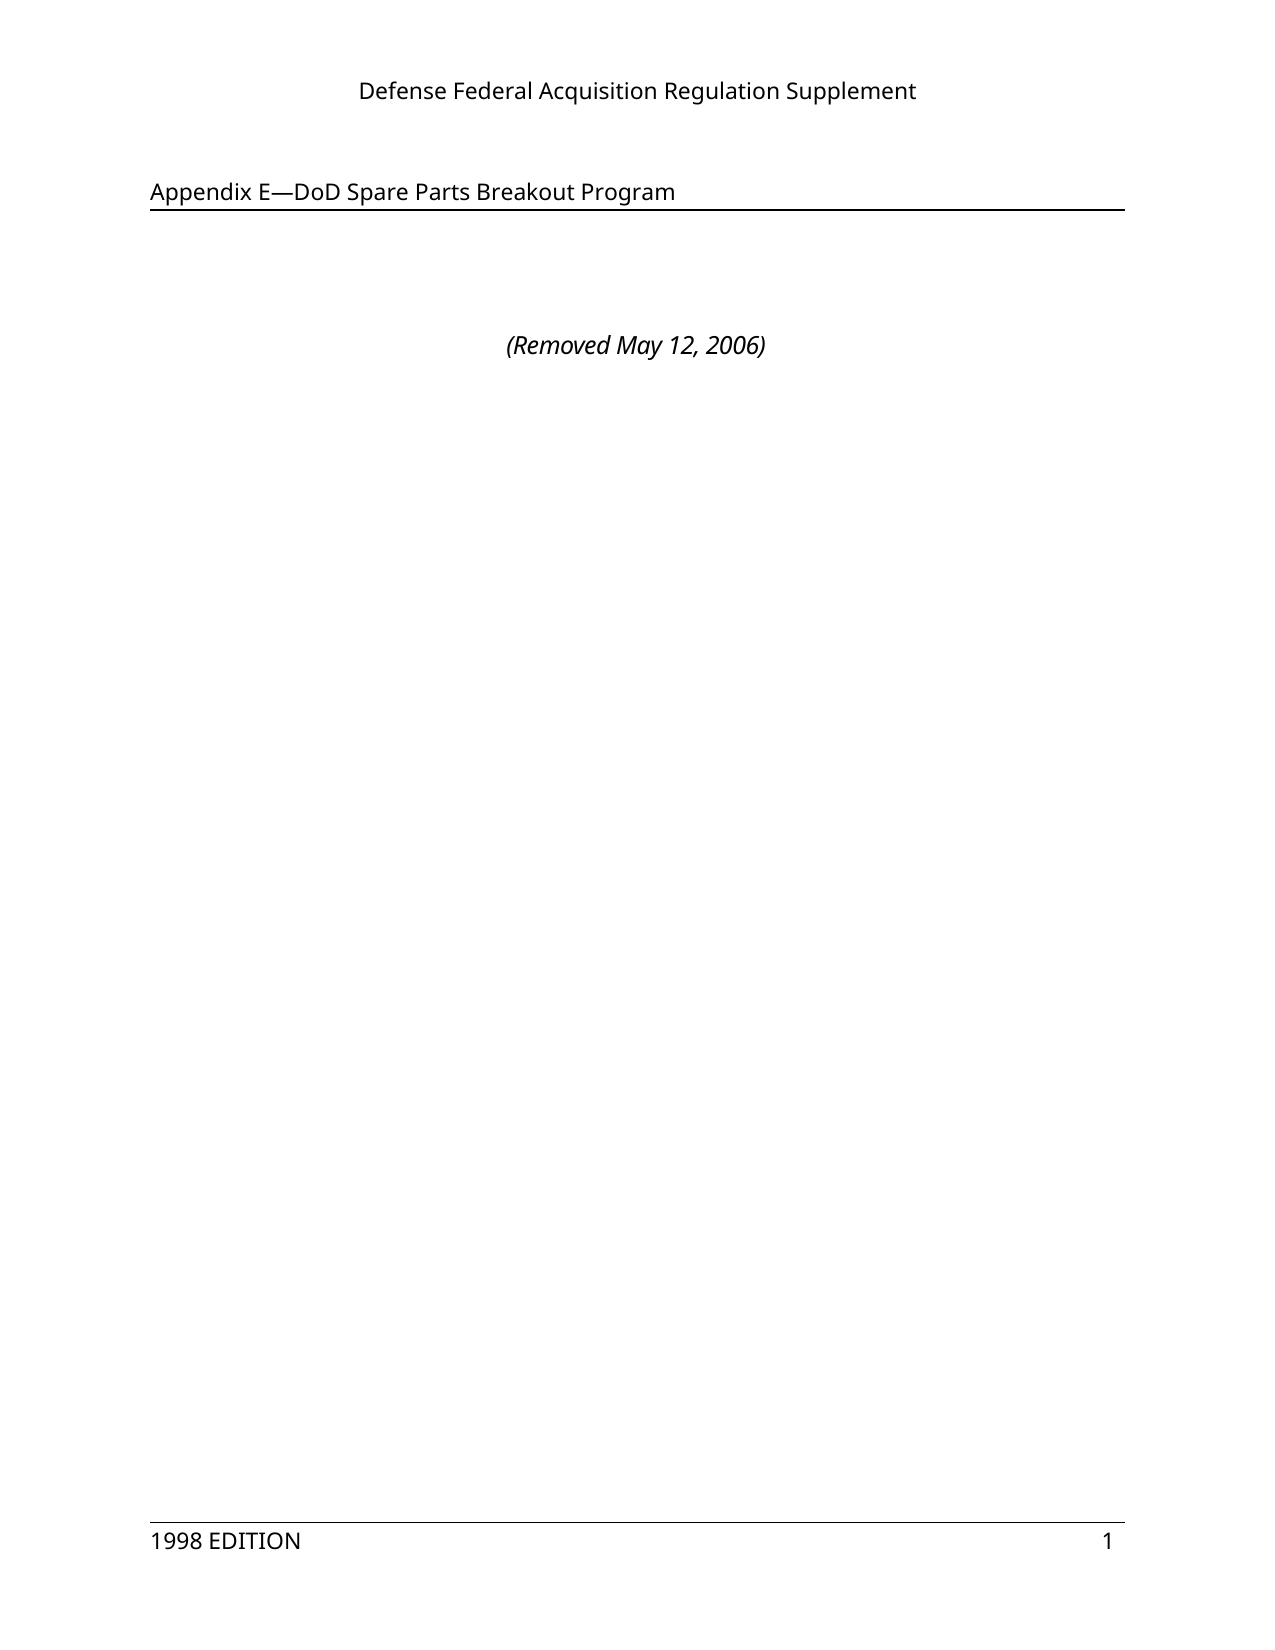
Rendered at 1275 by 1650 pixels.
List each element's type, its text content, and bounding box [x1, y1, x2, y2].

text (Removed May 12, 2006) [150, 334, 1125, 359]
